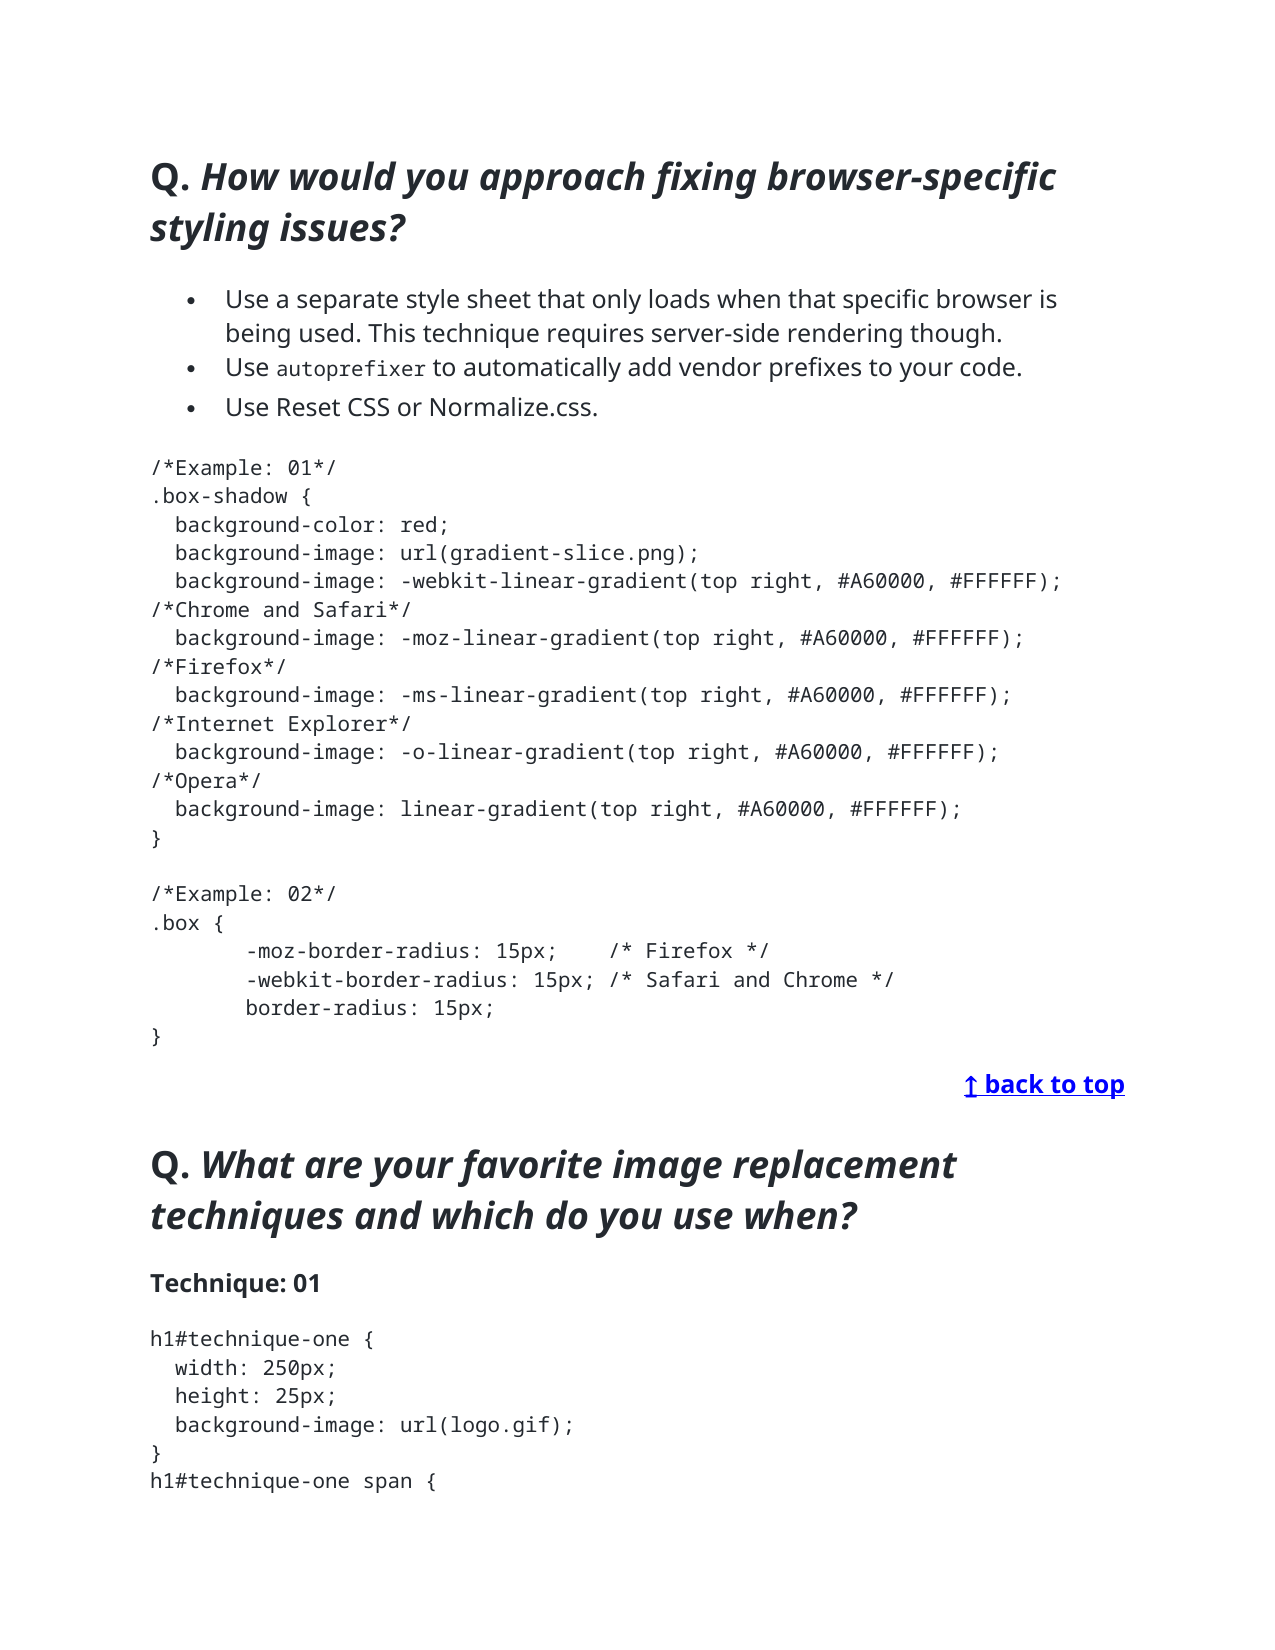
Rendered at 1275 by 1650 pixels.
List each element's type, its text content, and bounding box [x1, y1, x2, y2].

text background-image: -ms-linear-gradient(top right, #A60000, #FFFFFF); /*Internet Explorer*/ [150, 680, 1125, 737]
text h1#technique-one span { [150, 1467, 1125, 1495]
text background-image: url(gradient-slice.png); [150, 538, 1125, 567]
text background-image: linear-gradient(top right, #A60000, #FFFFFF); [150, 794, 1125, 823]
text } [150, 823, 1125, 851]
text ↥ back to top [150, 1067, 1125, 1101]
text h1#technique-one { [150, 1324, 1125, 1353]
text background-image: -webkit-linear-gradient(top right, #A60000, #FFFFFF); /*Chrome and Safari*/ [150, 567, 1125, 623]
list Use a separate style sheet that only loads when that specific browser is being used. This technique requires server-side rendering though. [187, 281, 1125, 349]
text } [150, 1022, 1125, 1050]
text /*Example: 02*/ [150, 879, 1125, 908]
text Q. How would you approach fixing browser-specific styling issues? [150, 150, 1125, 252]
text Q. What are your favorite image replacement techniques and which do you use when? [150, 1138, 1125, 1240]
text -webkit-border-radius: 15px; /* Safari and Chrome */ [150, 965, 1125, 993]
text background-image: -moz-linear-gradient(top right, #A60000, #FFFFFF); /*Firefox*/ [150, 623, 1125, 680]
text } [150, 1438, 1125, 1467]
text width: 250px; [150, 1353, 1125, 1381]
text background-image: url(logo.gif); [150, 1410, 1125, 1438]
text .box { [150, 908, 1125, 936]
list Use autoprefixer to automatically add vendor prefixes to your code. [187, 349, 1125, 383]
text background-color: red; [150, 510, 1125, 538]
text border-radius: 15px; [150, 993, 1125, 1022]
text height: 25px; [150, 1381, 1125, 1410]
text /*Example: 01*/ [150, 453, 1125, 481]
text background-image: -o-linear-gradient(top right, #A60000, #FFFFFF); /*Opera*/ [150, 737, 1125, 794]
list Use Reset CSS or Normalize.css. [187, 390, 1125, 424]
text Technique: 01 [150, 1265, 1125, 1299]
text .box-shadow { [150, 481, 1125, 510]
text -moz-border-radius: 15px; /* Firefox */ [150, 936, 1125, 965]
